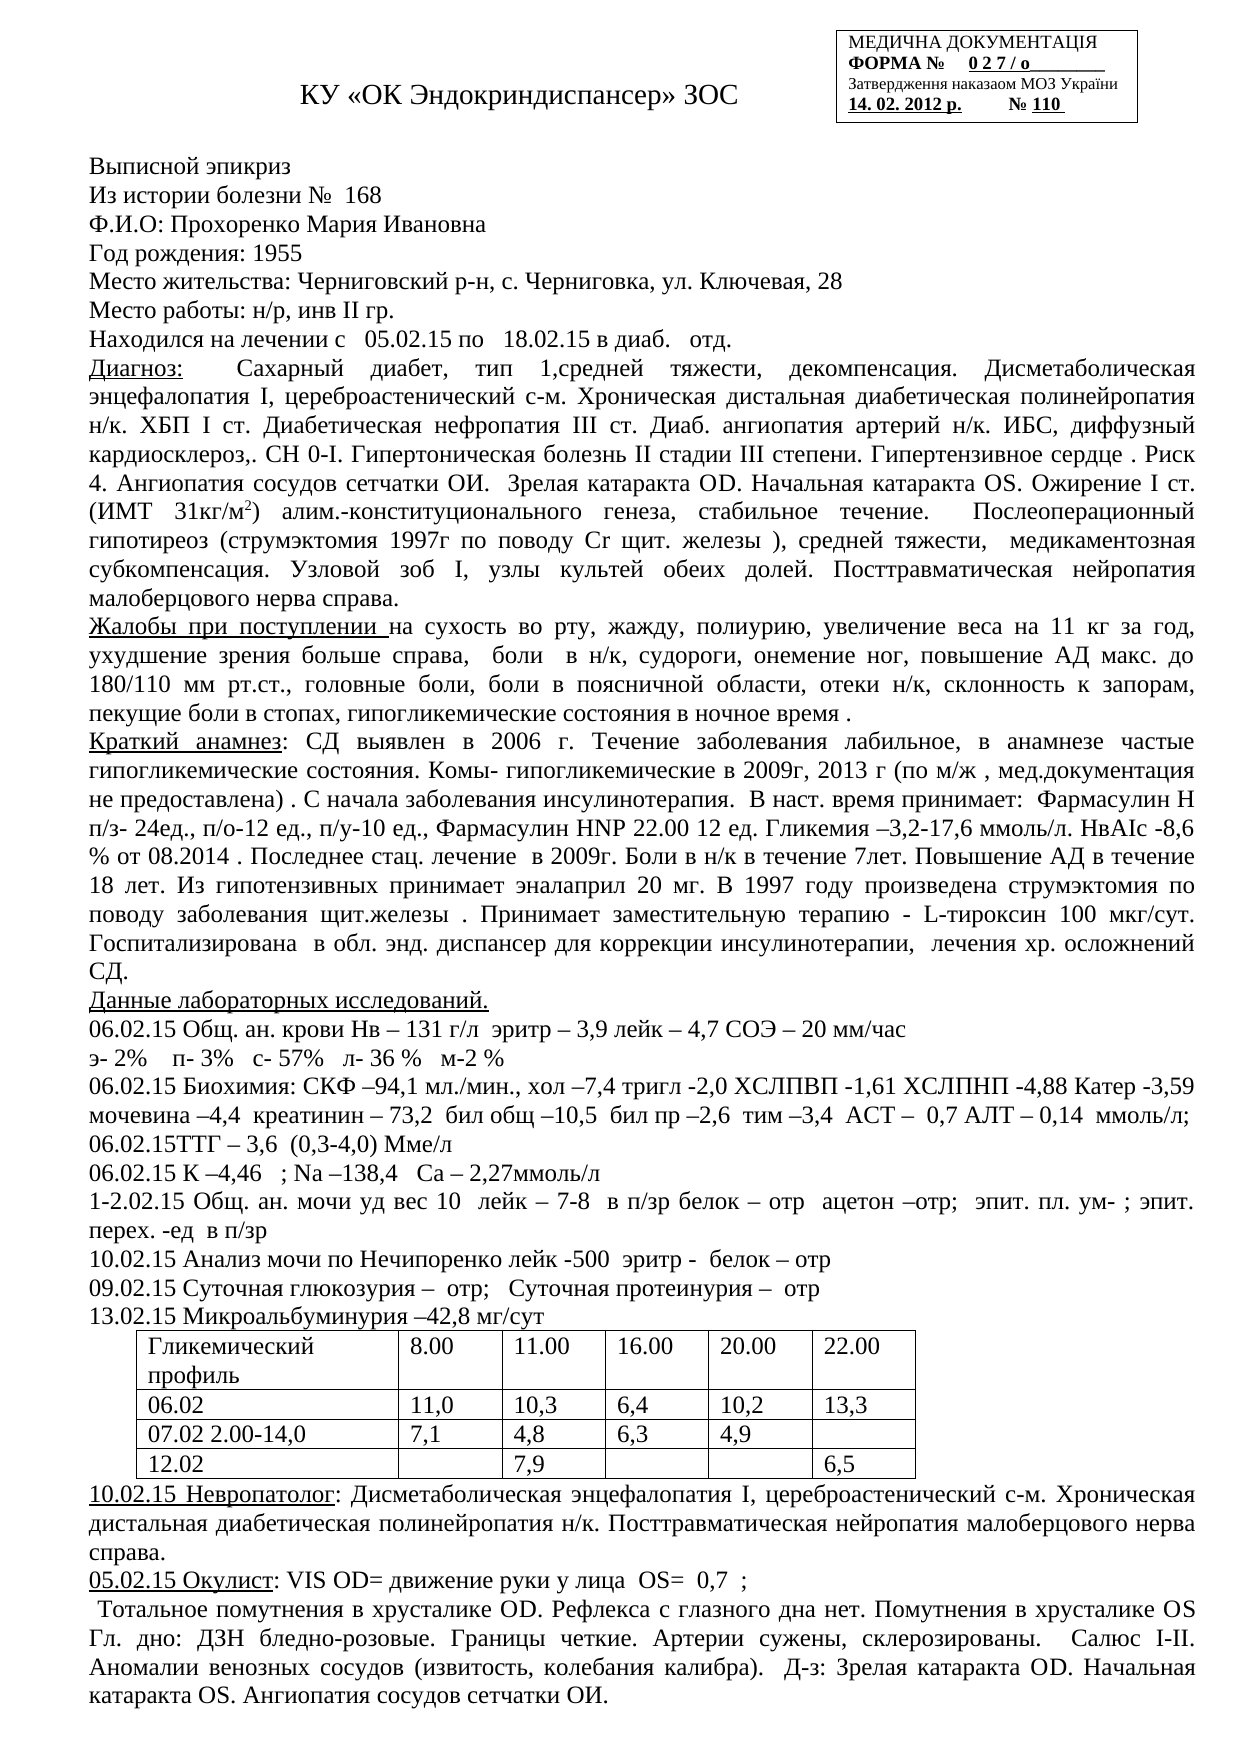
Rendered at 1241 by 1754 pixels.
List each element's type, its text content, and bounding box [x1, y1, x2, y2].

table_header 16.00 [606, 1331, 708, 1389]
subtitle 1-2.02.15 Общ. ан. мочи уд вес 10 лейк – 7-8 в п/зр белок – отр ацетон –отр; эпит. пл. ум- ; эпит. перех. -ед в п/зр [89, 1186, 1196, 1244]
table_cell 13,3 [813, 1390, 915, 1418]
text 06.02.15 Биохимия: СКФ –94,1 мл./мин., хол –7,4 тригл -2,0 ХСЛПВП -1,61 ХСЛПНП -4,88 Катер -3,59 мочевина –4,4 креатинин – 73,2 бил общ –10,5 бил пр –2,6 тим –3,4 АСТ – 0,7 АЛТ – 0,14 ммоль/л; [89, 1071, 1196, 1129]
table_cell [813, 1420, 915, 1448]
text Данные лабораторных исследований. [89, 985, 1196, 1014]
table_header Гликемический профиль [137, 1331, 398, 1389]
table_cell [606, 1449, 708, 1478]
table_header 8.00 [399, 1331, 502, 1389]
table_cell [709, 1449, 812, 1478]
text Тотальное помутнения в хрусталике ОD. Рефлекса с глазного дна нет. Помутнения в хрусталике ОS Гл. дно: ДЗН бледно-розовые. Границы четкие. Артерии сужены, склерозированы. Салюс I-II. Аномалии венозных сосудов (извитость, колебания калибра). Д-з: Зрелая катаракта ОD. Начальная катаракта ОS. Ангиопатия сосудов сетчатки ОИ. [89, 1594, 1196, 1709]
table_header 20.00 [709, 1331, 812, 1389]
table_cell 7,9 [503, 1449, 605, 1478]
table_cell 6,5 [813, 1449, 915, 1478]
text 10.02.15 Анализ мочи по Нечипоренко лейк -500 эритр - белок – отр [89, 1244, 1196, 1273]
table_cell 7,1 [399, 1420, 502, 1448]
text Диагноз: Сахарный диабет, тип 1,средней тяжести, декомпенсация. Дисметаболическая энцефалопатия I, цереброастенический с-м. Хроническая дистальная диабетическая полинейропатия н/к. ХБП I ст. Диабетическая нефропатия III ст. Диаб. ангиопатия артерий н/к. ИБС, диффузный кардиосклероз,. СН 0-I. Гипертоническая болезнь II стадии III степени. Гипертензивное сердце . Риск 4. Ангиопатия сосудов сетчатки ОИ. Зрелая катаракта ОD. Начальная катаракта ОS. Ожирение I ст. (ИМТ 31кг/м2) алим.-конституционального генеза, стабильное течение. Послеоперационный гипотиреоз (струмэктомия 1997г по поводу Сr щит. железы ), средней тяжести, медикаментозная субкомпенсация. Узловой зоб I, узлы культей обеих долей. Посттравматическая нейропатия малоберцового нерва справа. [89, 353, 1196, 611]
subtitle Ф.И.О: Прохоренко Мария Ивановна [89, 209, 1196, 238]
table_cell 4,9 [709, 1420, 812, 1448]
text 05.02.15 Окулист: VIS OD= движение руки у лица OS= 0,7 ; [89, 1565, 1196, 1594]
text Место жительства: Черниговский р-н, с. Черниговка, ул. Ключевая, 28 [89, 266, 1196, 295]
table_cell 07.02 2.00-14,0 [137, 1420, 398, 1448]
text э- 2% п- 3% с- 57% л- 36 % м-2 % [89, 1043, 1196, 1071]
table_cell 10,2 [709, 1390, 812, 1418]
text Находился на лечении с 05.02.15 по 18.02.15 в диаб. отд. [89, 324, 1196, 353]
text Год рождения: 1955 [89, 238, 1196, 266]
table_cell 4,8 [503, 1420, 605, 1448]
text Краткий анамнез: СД выявлен в 2006 г. Течение заболевания лабильное, в анамнезе частые гипогликемические состояния. Комы- гипогликемические в 2009г, 2013 г (по м/ж , мед.документация не предоставлена) . С начала заболевания инсулинотерапия. В наст. время принимает: Фармасулин Н п/з- 24ед., п/о-12 ед., п/у-10 ед., Фармасулин НNР 22.00 12 ед. Гликемия –3,2-17,6 ммоль/л. НвАIс -8,6 % от 08.2014 . Последнее стац. лечение в 2009г. Боли в н/к в течение 7лет. Повышение АД в течение 18 лет. Из гипотензивных принимает эналаприл 20 мг. В 1997 году произведена струмэктомия по поводу заболевания щит.железы . Принимает заместительную терапию - L-тироксин 100 мкг/сут. Госпитализирована в обл. энд. диспансер для коррекции инсулинотерапии, лечения хр. осложнений СД. [89, 726, 1196, 985]
table_cell 6,4 [606, 1390, 708, 1418]
table_cell 06.02 [137, 1390, 398, 1418]
table_cell [399, 1449, 502, 1478]
table_cell 6,3 [606, 1420, 708, 1448]
text 10.02.15 Невропатолог: Дисметаболическая энцефалопатия I, цереброастенический с-м. Хроническая дистальная диабетическая полинейропатия н/к. Посттравматическая нейропатия малоберцового нерва справа. [89, 1479, 1196, 1565]
text Жалобы при поступлении на сухость во рту, жажду, полиурию, увеличение веса на 11 кг за год, ухудшение зрения больше справа, боли в н/к, судороги, онемение ног, повышение АД макс. до 180/110 мм рт.ст., головные боли, боли в поясничной области, отеки н/к, склонность к запорам, пекущие боли в стопах, гипогликемические состояния в ночное время . [89, 611, 1196, 726]
table_header 11.00 [503, 1331, 605, 1389]
text Место работы: н/р, инв II гр. [89, 295, 1196, 324]
text 06.02.15 Общ. ан. крови Нв – 131 г/л эритр – 3,9 лейк – 4,7 СОЭ – 20 мм/час [89, 1014, 1196, 1043]
table_header 22.00 [813, 1331, 915, 1389]
subtitle Выписной эпикриз [89, 151, 1202, 180]
text 06.02.15 К –4,46 ; Nа –138,4 Са – 2,27ммоль/л [89, 1158, 1196, 1186]
subtitle Из истории болезни № 168 [89, 180, 1196, 209]
table_cell 11,0 [399, 1390, 502, 1418]
text 06.02.15ТТГ – 3,6 (0,3-4,0) Мме/л [89, 1129, 1196, 1158]
table_cell 10,3 [503, 1390, 605, 1418]
text 09.02.15 Суточная глюкозурия – отр; Суточная протеинурия – отр [89, 1273, 1196, 1301]
subtitle 13.02.15 Микроальбуминурия –42,8 мг/сут [89, 1301, 1196, 1330]
table_cell 12.02 [137, 1449, 398, 1478]
